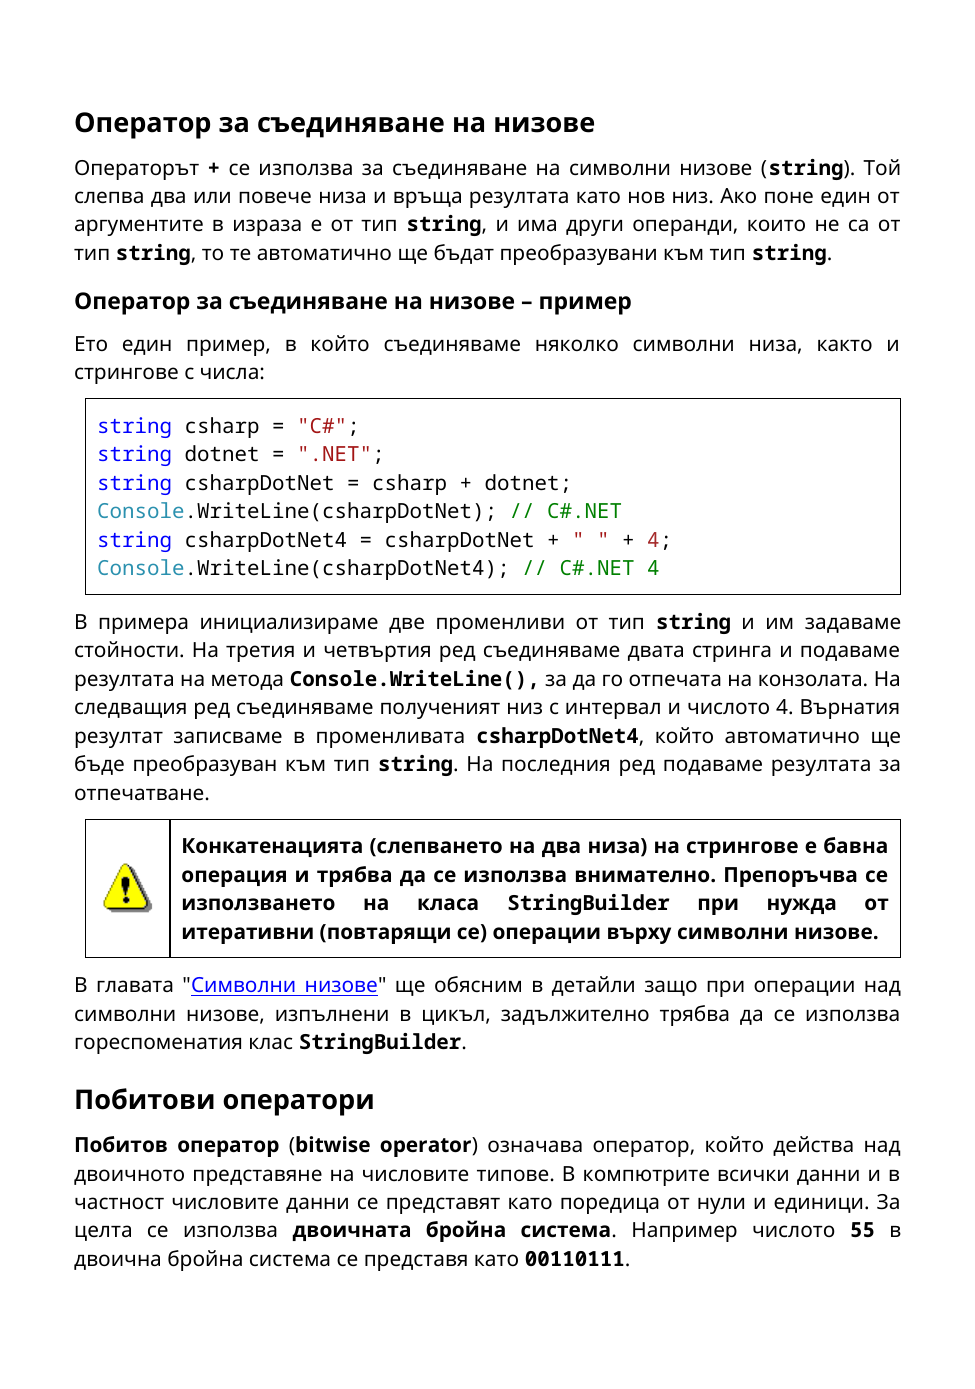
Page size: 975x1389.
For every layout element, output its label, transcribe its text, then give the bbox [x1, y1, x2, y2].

table_header Конкатенацията (слепването на два низа) на стрингове е бавна операция и трябва да се използва внимателно. Препоръчва се използването на класа StringBuilder при нужда от итеративни (повтарящи се) операции върху символни низове. [171, 820, 900, 957]
subtitle Оператор за съединяване на низове [74, 103, 901, 140]
table_header string csharp = "C#"; string dotnet = ".NET"; string csharpDotNet = csharp + dotnet; Console.WriteLine(csharpDotNet); // C#.NET string csharpDotNet4 = csharpDotNet + " " + 4; Console.WriteLine(csharpDotNet4); // C#.NET 4 [86, 399, 900, 593]
picture [102, 862, 154, 914]
subtitle Побитови оператори [74, 1081, 901, 1118]
subtitle Оператор за съединяване на низове – пример [74, 285, 901, 316]
table_header [86, 820, 169, 957]
text Операторът + се използва за съединяване на символни низове (string). Той слепва два или повече низа и връща резултата като нов низ. Ако поне един от аргументите в израза е от тип string, и има други операнди, които не са от тип string, то те автоматично ще бъдат преобразувани към тип string. [74, 153, 901, 266]
text Ето един пример, в който съединяваме няколко символни низа, както и стрингове с числа: [74, 329, 901, 386]
text Побитов оператор (bitwise operator) означава оператор, който действа над двоичното представяне на числовите типове. В компютрите всички данни и в частност числовите данни се представят като поредица от нули и единици. За целта се използва двоичната бройна система. Например числото 55 в двоична бройна система се представя като 00110111. [74, 1130, 901, 1272]
text В примера инициализираме две променливи от тип string и им задаваме стойности. На третия и четвъртия ред съединяваме двата стринга и подаваме резултата на метода Console.WriteLine(), за да го отпечата на конзолата. На следващия ред съединяваме полученият низ с интервал и числото 4. Върнатия резултат записваме в променливата csharpDotNet4, който автоматично ще бъде преобразуван към тип string. На последния ред подаваме резултата за отпечатване. [74, 607, 901, 806]
text В главата "Символни низове" ще обясним в детайли защо при операции над символни низове, изпълнени в цикъл, задължително трябва да се използва гореспоменатия клас StringBuilder. [74, 971, 901, 1056]
